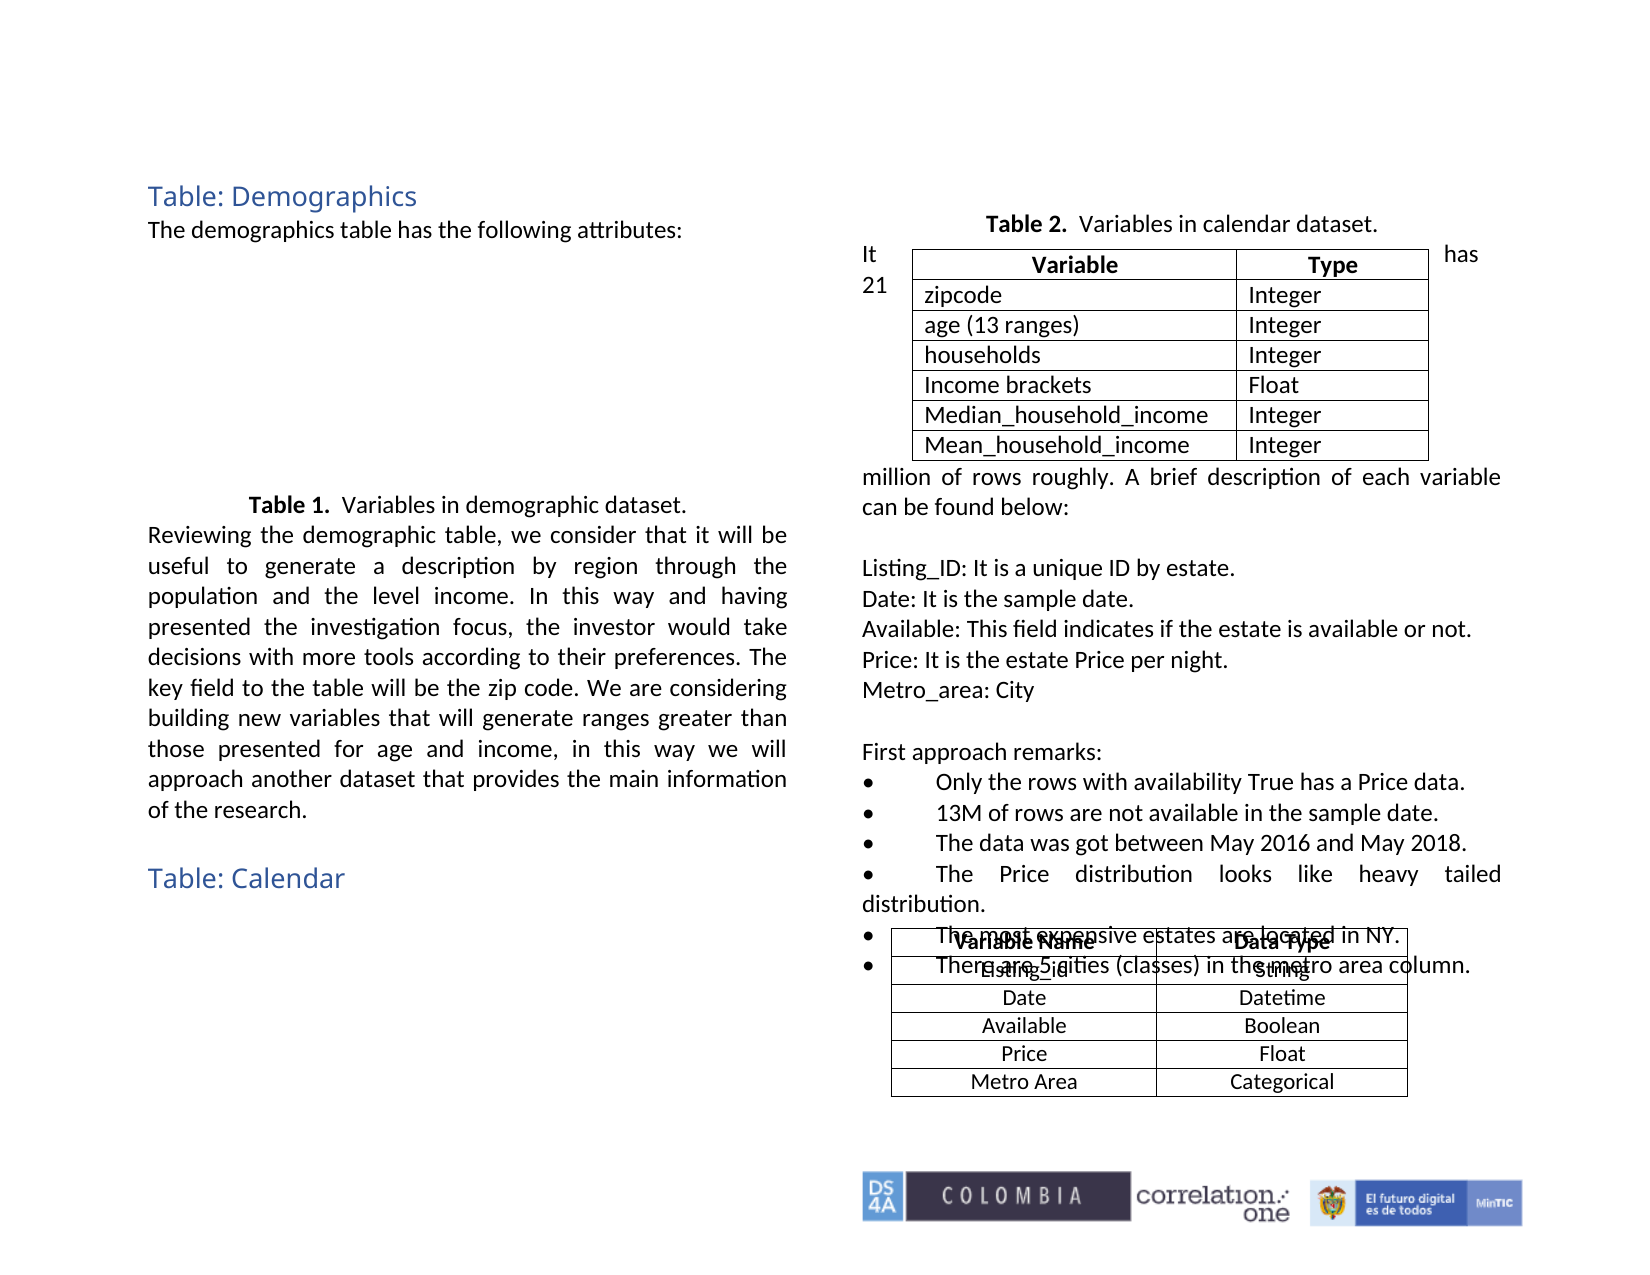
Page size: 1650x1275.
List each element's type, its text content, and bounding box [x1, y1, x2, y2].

table_cell Integer [1237, 311, 1428, 339]
text Reviewing the demographic table, we consider that it will be useful to generate a description by region through the population and the level income. In this way and having presented the investigation focus, the investor would take decisions with more tools according to their preferences. The key field to the table will be the zip code. We are considering building new variables that will generate ranges greater than those presented for age and income, in this way we will approach another dataset that provides the main information of the research. [148, 519, 788, 824]
table_cell Boolean [1157, 1013, 1407, 1040]
text • The most expensive estates are located in NY. [862, 919, 1502, 949]
text The demographics table has the following attributes: [148, 214, 788, 244]
table_cell Mean_household_income [913, 431, 1236, 460]
table_cell Metro Area [892, 1069, 1156, 1096]
table_cell age (13 ranges) [913, 311, 1236, 339]
table_cell String [1157, 957, 1407, 984]
table_cell Median_household_income [913, 401, 1236, 430]
table_cell Integer [1237, 341, 1428, 369]
text Price: It is the estate Price per night. [862, 644, 1502, 675]
subtitle Table: Demographics [148, 177, 788, 214]
text It has 21 million of rows roughly. A brief description of each variable can be found below: [862, 238, 1502, 522]
text Date: It is the sample date. [862, 583, 1502, 614]
table_cell Float [1237, 371, 1428, 400]
table_cell Float [1157, 1041, 1407, 1068]
table_header Variable Name [892, 929, 1156, 956]
text Metro_area: City [862, 675, 1502, 705]
text Table 2. Variables in calendar dataset. [862, 208, 1502, 238]
text • 13M of rows are not available in the sample date. [862, 797, 1502, 827]
text Listing_ID: It is a unique ID by estate. [862, 553, 1502, 583]
table_cell Categorical [1157, 1069, 1407, 1096]
table_cell Date [892, 985, 1156, 1012]
table_cell Price [892, 1041, 1156, 1068]
table_cell Datetime [1157, 985, 1407, 1012]
table_cell Integer [1237, 280, 1428, 309]
subtitle Table: Calendar [148, 859, 788, 896]
table_cell Listing_id [892, 957, 1156, 984]
table_cell zipcode [913, 280, 1236, 309]
table_cell households [913, 341, 1236, 369]
table_cell Integer [1237, 431, 1428, 460]
text • The Price distribution looks like heavy tailed distribution. [862, 858, 1502, 919]
table_header Data Type [1157, 929, 1407, 956]
table_cell Integer [1237, 401, 1428, 430]
text First approach remarks: [862, 736, 1502, 766]
table_header Variable [913, 250, 1236, 279]
table_header Type [1237, 250, 1428, 279]
picture [862, 1170, 1523, 1229]
text • The data was got between May 2016 and May 2018. [862, 827, 1502, 858]
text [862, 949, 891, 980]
table_cell Income brackets [913, 371, 1236, 400]
table_cell Available [892, 1013, 1156, 1040]
text Available: This field indicates if the estate is available or not. [862, 614, 1502, 644]
text • Only the rows with availability True has a Price data. [862, 766, 1502, 797]
text Table 1. Variables in demographic dataset. [148, 489, 788, 519]
